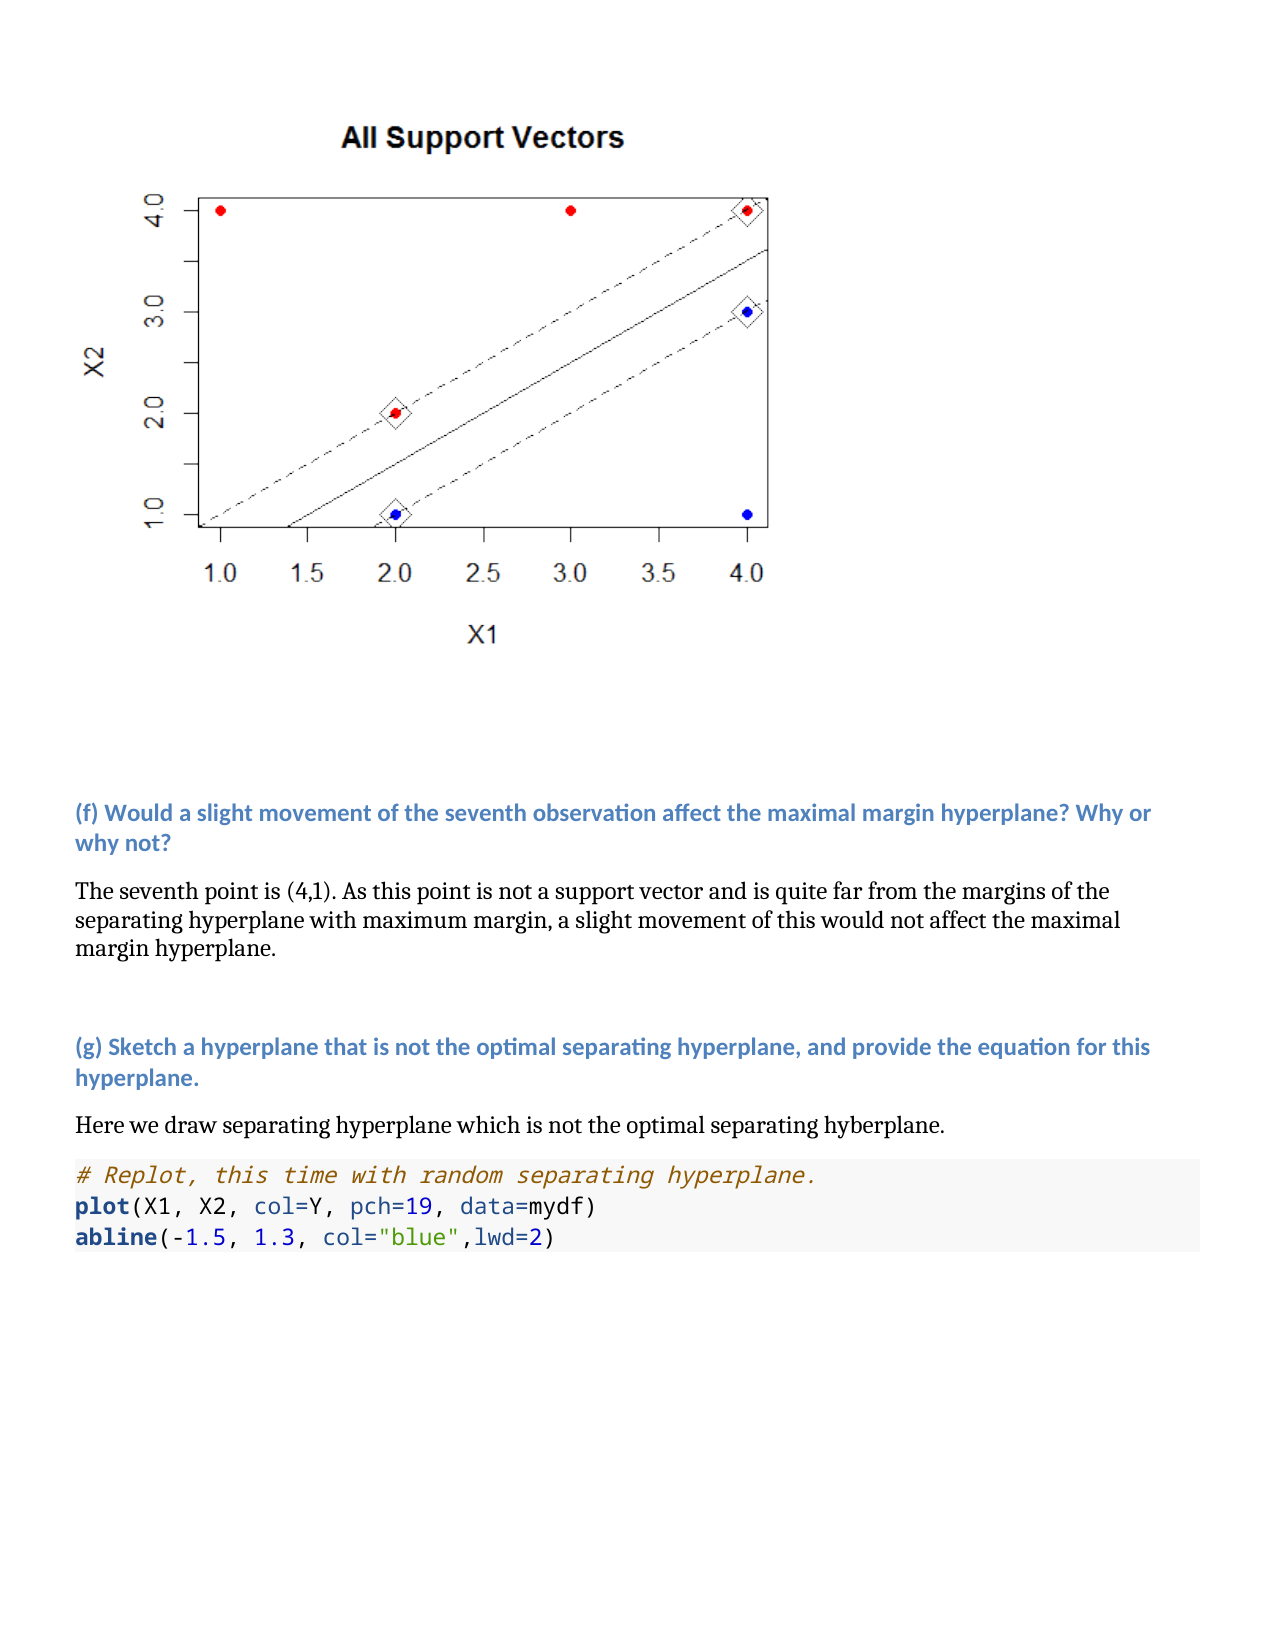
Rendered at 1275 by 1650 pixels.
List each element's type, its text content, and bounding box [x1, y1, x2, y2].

picture [75, 75, 832, 682]
subtitle (g) Sketch a hyperplane that is not the optimal separating hyperplane, and provide the equation for this hyperplane. [75, 1031, 1200, 1092]
text The seventh point is (4,1). As this point is not a support vector and is quite far from the margins of the separating hyperplane with maximum margin, a slight movement of this would not affect the maximal margin hyperplane. [75, 877, 1200, 963]
subtitle (f) Would a slight movement of the seventh observation affect the maximal margin hyperplane? Why or why not? [75, 797, 1200, 858]
text # Replot, this time with random separating hyperplane. plot(X1, X2, col=Y, pch=19, data=mydf) abline(-1.5, 1.3, col="blue",lwd=2) [556, 1159, 1200, 1252]
text Here we draw separating hyperplane which is not the optimal separating hyberplane. [75, 1111, 1200, 1140]
